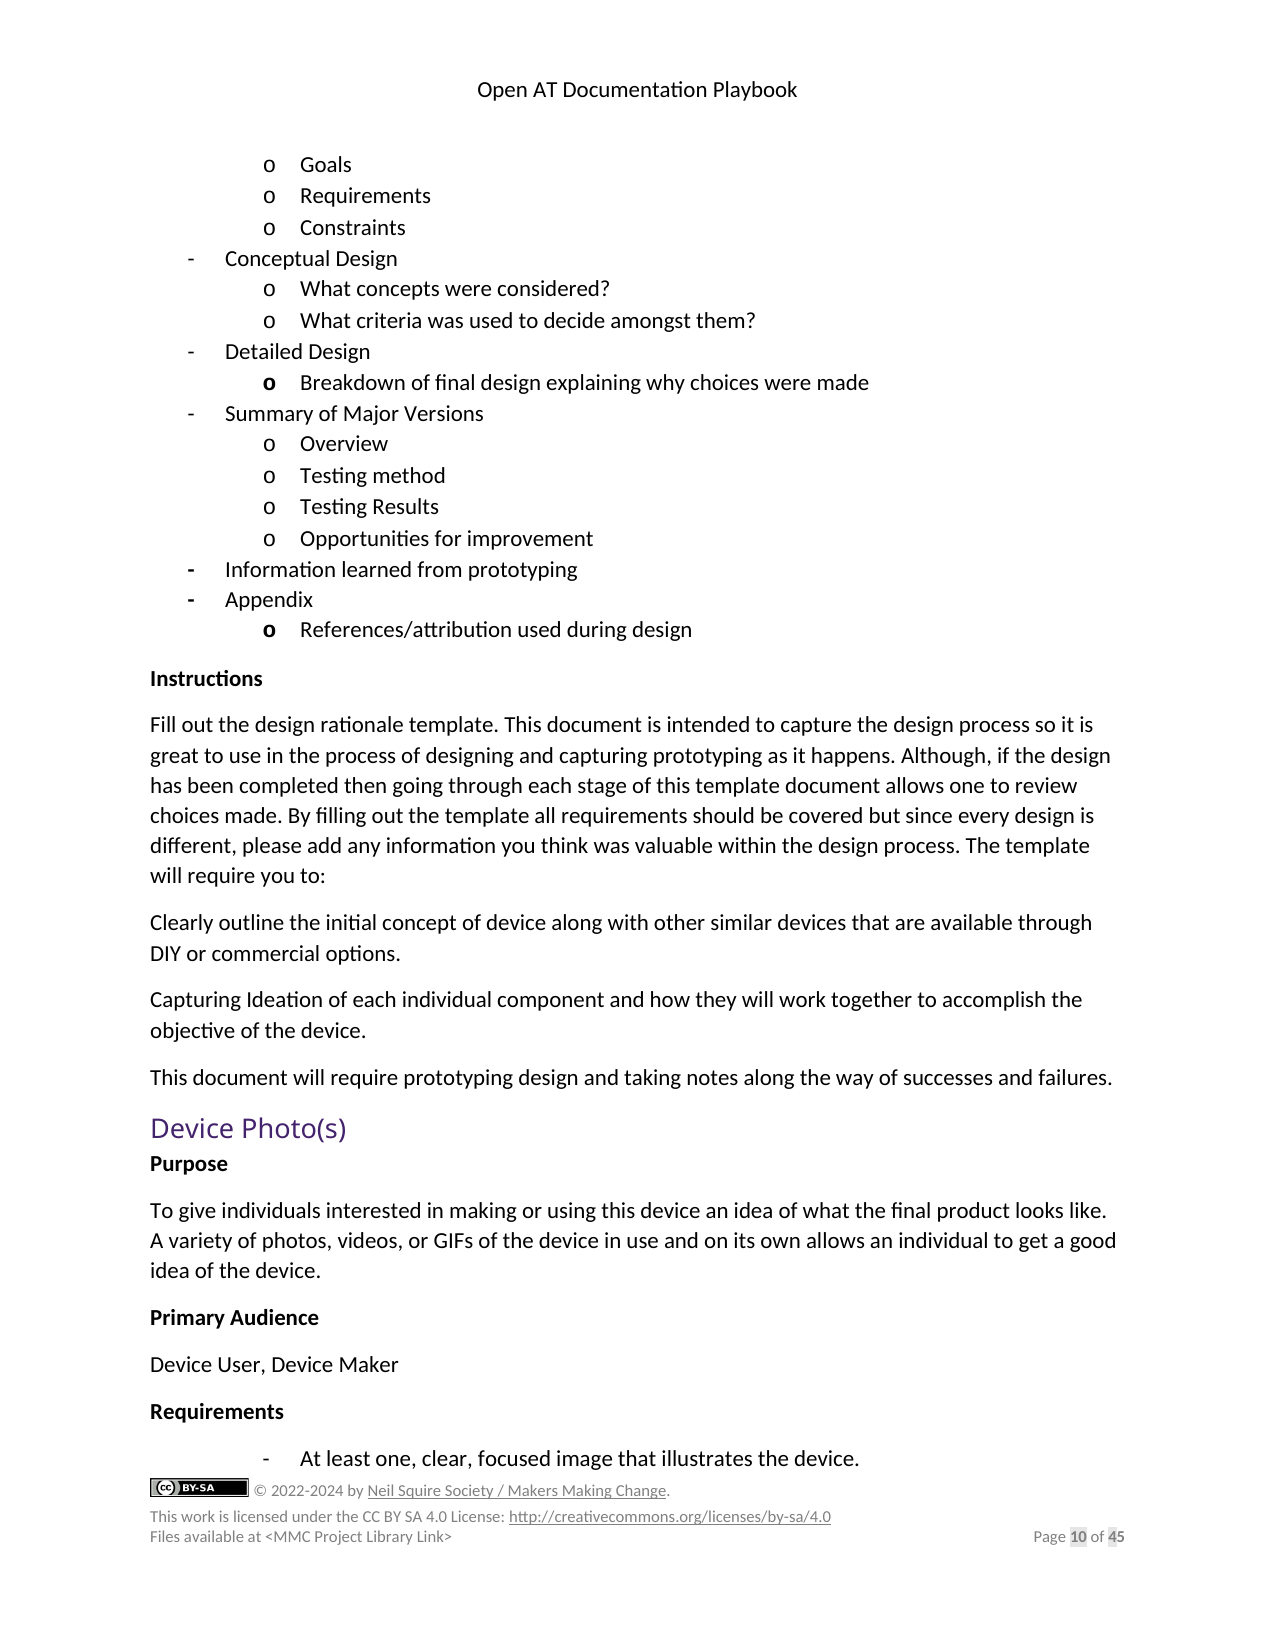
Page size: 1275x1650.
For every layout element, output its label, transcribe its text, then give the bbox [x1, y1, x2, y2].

list What concepts were considered? [262, 274, 1125, 304]
text Requirements [150, 1397, 1125, 1425]
text This document will require prototyping design and taking notes along the way of successes and failures. [150, 1063, 1125, 1091]
text Primary Audience [150, 1303, 1125, 1332]
list Conceptual Design [187, 244, 1125, 272]
text Capturing Ideation of each individual component and how they will work together to accomplish the objective of the device. [150, 986, 1125, 1044]
list Summary of Major Versions [187, 399, 1125, 427]
list Overview [262, 429, 1125, 458]
list Goals [262, 150, 1125, 179]
list Opportunities for improvement [262, 524, 1125, 553]
text Purpose [150, 1149, 1125, 1177]
list Appendix [187, 585, 1125, 613]
list What criteria was used to decide amongst them? [262, 306, 1125, 335]
list Testing method [262, 461, 1125, 490]
text Instructions [150, 664, 1125, 692]
list Detailed Design [187, 337, 1125, 366]
text Device User, Device Maker [150, 1350, 1125, 1378]
text To give individuals interested in making or using this device an idea of what the final product looks like. A variety of photos, videos, or GIFs of the device in use and on its own allows an individual to get a good idea of the device. [150, 1196, 1125, 1285]
subtitle Device Photo(s) [150, 1109, 1125, 1146]
list References/attribution used during design [262, 616, 1125, 645]
text Fill out the design rationale template. This document is intended to capture the design process so it is great to use in the process of designing and capturing prototyping as it happens. Although, if the design has been completed then going through each stage of this template document allows one to review choices made. By filling out the template all requirements should be covered but since every design is different, please add any information you think was valuable within the design process. The template will require you to: [150, 711, 1125, 890]
list Testing Results [262, 492, 1125, 521]
list Breakdown of final design explaining why choices were made [262, 368, 1125, 397]
list Requirements [262, 181, 1125, 211]
picture [150, 1478, 249, 1497]
list Constraints [262, 213, 1125, 242]
list Information learned from prototyping [187, 555, 1125, 583]
list At least one, clear, focused image that illustrates the device. [262, 1444, 1125, 1472]
text Clearly outline the initial concept of device along with other similar devices that are available through DIY or commercial options. [150, 908, 1125, 967]
